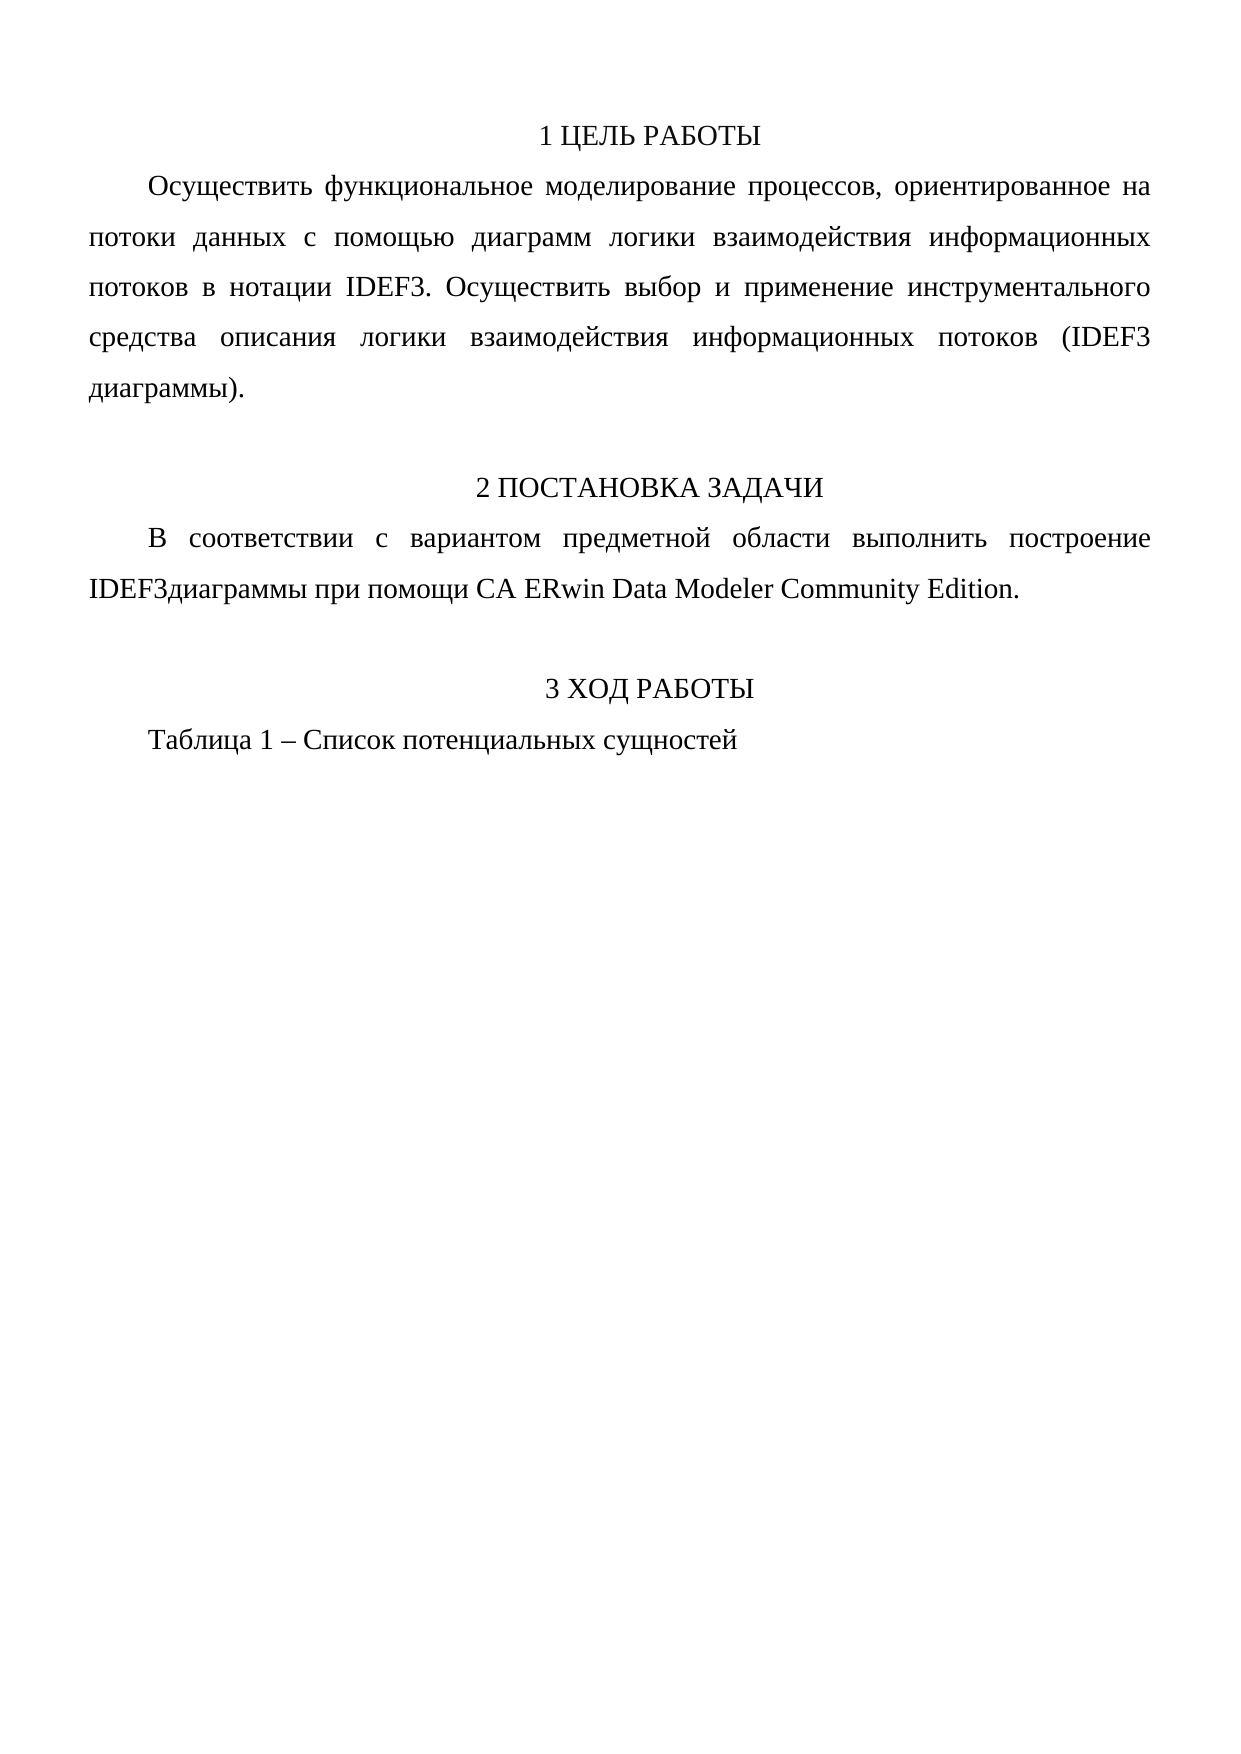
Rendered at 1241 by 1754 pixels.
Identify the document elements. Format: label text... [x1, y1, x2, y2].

text 2 ПОСТАНОВКА ЗАДАЧИ [88, 470, 1152, 504]
text 3 ХОД РАБОТЫ [88, 672, 1152, 705]
text 1 ЦЕЛЬ РАБОТЫ [88, 118, 1152, 152]
text Таблица 1 – Список потенциальных сущностей [88, 722, 1152, 755]
text Осуществить функциональное моделирование процессов, ориентированное на потоки данных с помощью диаграмм логики взаимодействия информационных потоков в нотации IDEF3. Осуществить выбор и применение инструментального средства описания логики взаимодействия информационных потоков (IDEF3 диаграммы). [88, 168, 1152, 403]
text В соответствии с вариантом предметной области выполнить построение IDEF3диаграммы при помощи CA ERwin Data Modeler Community Edition. [88, 521, 1152, 604]
